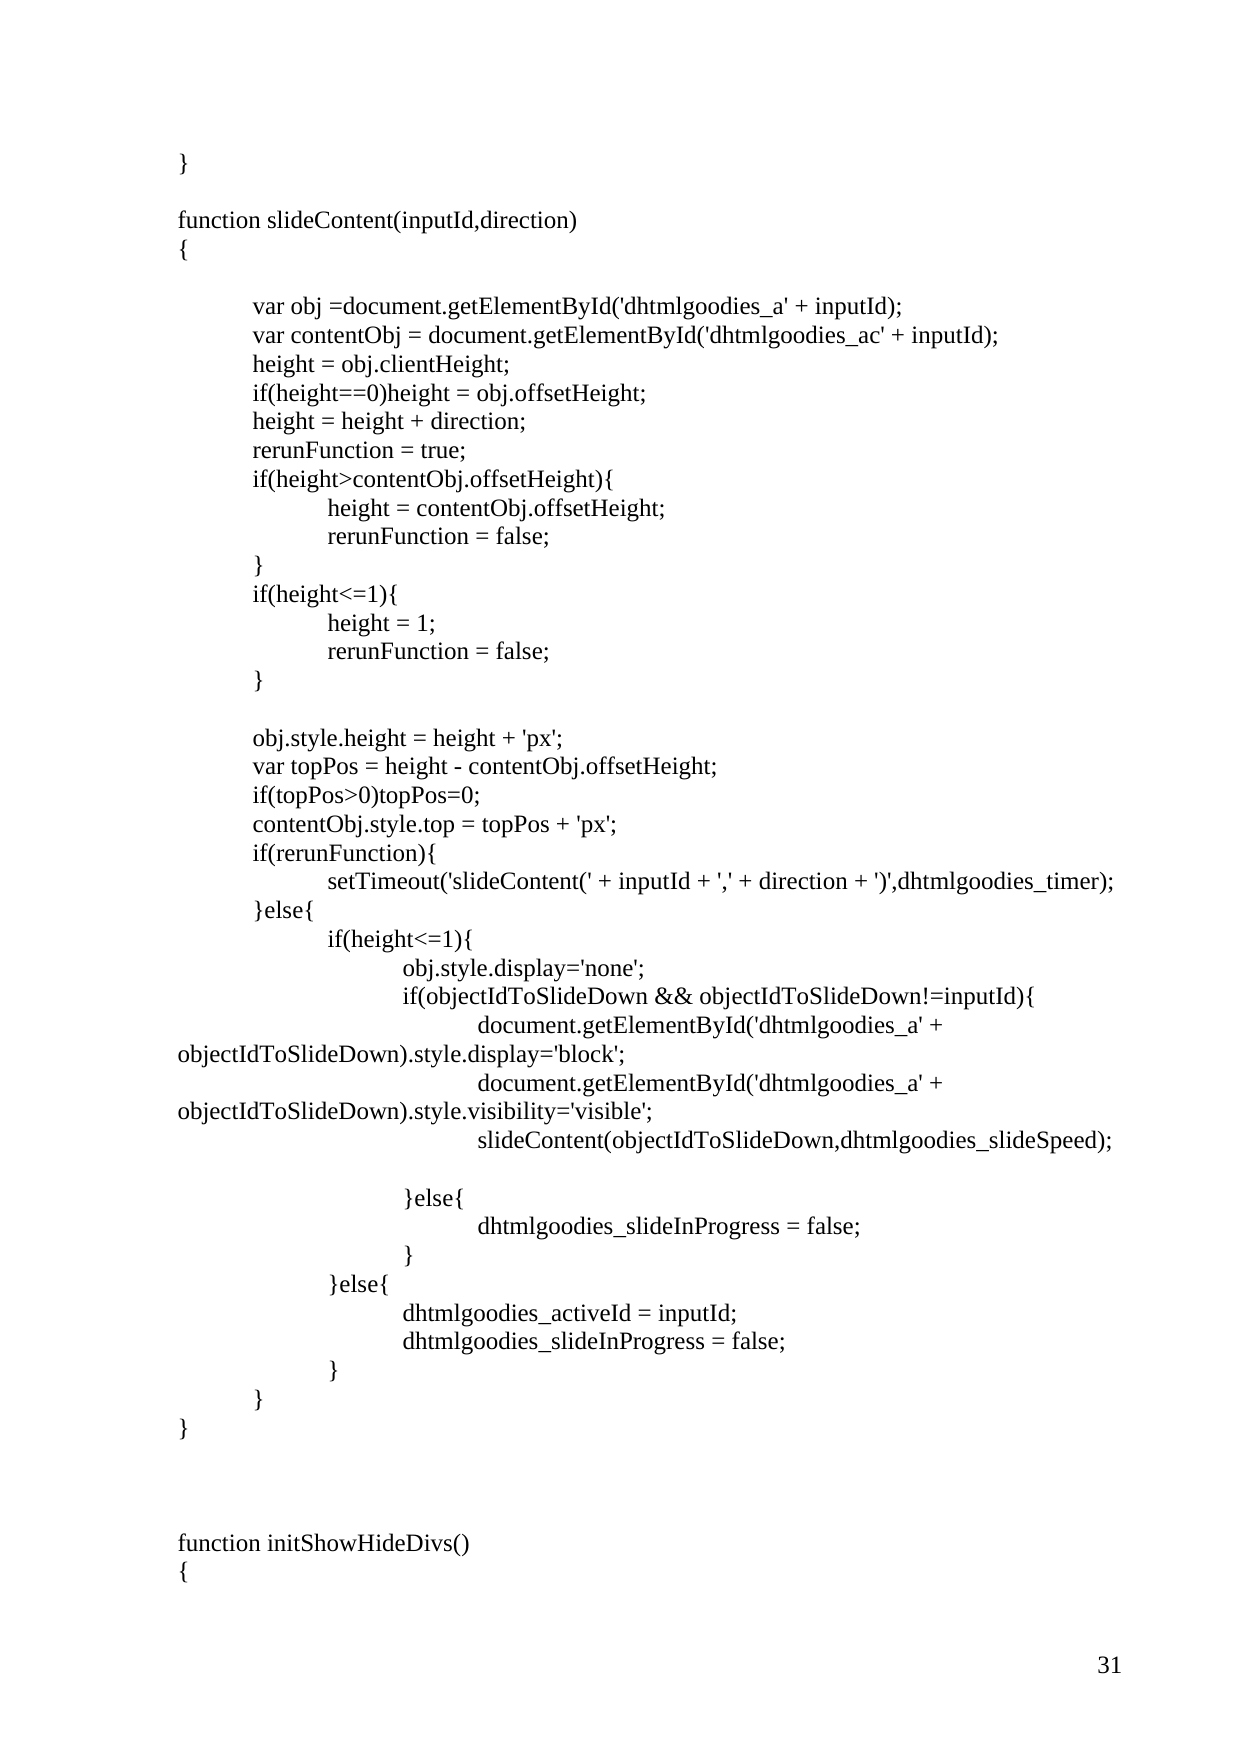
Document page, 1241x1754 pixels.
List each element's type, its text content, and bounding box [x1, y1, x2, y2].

text rerunFunction = true; [177, 435, 1122, 464]
text } [177, 1355, 1122, 1384]
text { [177, 1556, 1122, 1585]
text } [177, 550, 1122, 579]
text if(height<=1){ [177, 579, 1122, 608]
text if(rerunFunction){ [177, 838, 1122, 866]
text } [177, 665, 1122, 694]
text document.getElementById('dhtmlgoodies_a' + objectIdToSlideDown).style.visibility='visible'; [177, 1068, 1122, 1125]
text } [177, 1384, 1122, 1413]
text obj.style.height = height + 'px'; [177, 723, 1122, 751]
text obj.style.display='none'; [177, 953, 1122, 981]
text { [177, 234, 1122, 263]
text } [177, 1240, 1122, 1269]
text document.getElementById('dhtmlgoodies_a' + objectIdToSlideDown).style.display='block'; [177, 1010, 1122, 1068]
text height = height + direction; [177, 406, 1122, 435]
text var topPos = height - contentObj.offsetHeight; [177, 751, 1122, 780]
text rerunFunction = false; [177, 636, 1122, 665]
text var obj =document.getElementById('dhtmlgoodies_a' + inputId); [177, 291, 1122, 320]
text }else{ [177, 1183, 1122, 1211]
text height = contentObj.offsetHeight; [177, 493, 1122, 521]
text height = 1; [177, 608, 1122, 636]
text contentObj.style.top = topPos + 'px'; [177, 809, 1122, 838]
text rerunFunction = false; [177, 521, 1122, 550]
text slideContent(objectIdToSlideDown,dhtmlgoodies_slideSpeed); [177, 1125, 1122, 1183]
text if(height==0)height = obj.offsetHeight; [177, 378, 1122, 406]
text if(height>contentObj.offsetHeight){ [177, 464, 1122, 493]
text dhtmlgoodies_activeId = inputId; [177, 1298, 1122, 1326]
text if(height<=1){ [177, 924, 1122, 953]
text } [177, 148, 1122, 176]
text setTimeout('slideContent(' + inputId + ',' + direction + ')',dhtmlgoodies_timer); [177, 866, 1122, 895]
text if(topPos>0)topPos=0; [177, 780, 1122, 809]
text var contentObj = document.getElementById('dhtmlgoodies_ac' + inputId); [177, 320, 1122, 349]
text if(objectIdToSlideDown && objectIdToSlideDown!=inputId){ [177, 981, 1122, 1010]
text dhtmlgoodies_slideInProgress = false; [177, 1211, 1122, 1240]
text function slideContent(inputId,direction) [177, 205, 1122, 234]
text }else{ [177, 1269, 1122, 1298]
text function initShowHideDivs() [177, 1528, 1122, 1556]
text dhtmlgoodies_slideInProgress = false; [177, 1326, 1122, 1355]
text }else{ [177, 895, 1122, 924]
text } [177, 1413, 1122, 1441]
text height = obj.clientHeight; [177, 349, 1122, 378]
